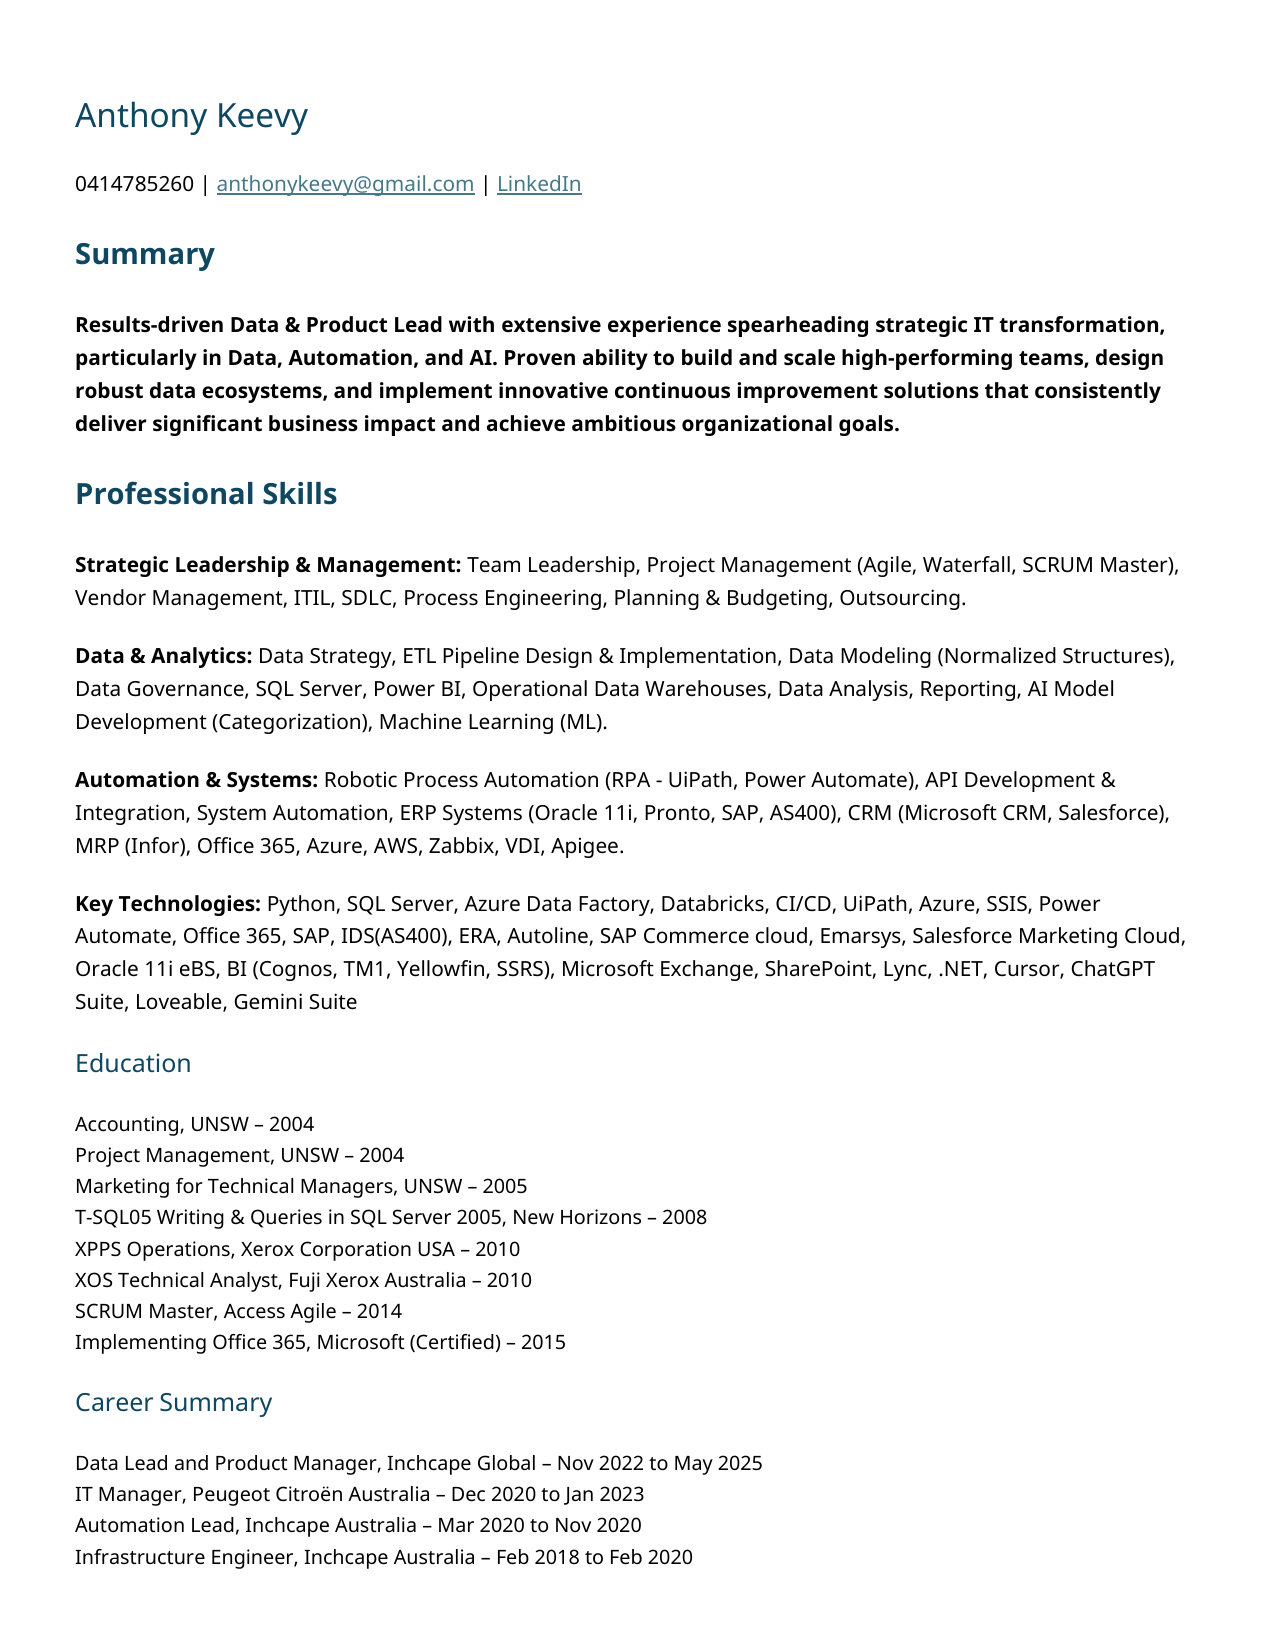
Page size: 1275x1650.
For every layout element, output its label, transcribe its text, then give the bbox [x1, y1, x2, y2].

subtitle Summary [75, 233, 1200, 273]
subtitle Anthony Keevy [75, 92, 1200, 137]
text Automation & Systems: Robotic Process Automation (RPA - UiPath, Power Automate), API Development & Integration, System Automation, ERP Systems (Oracle 11i, Pronto, SAP, AS400), CRM (Microsoft CRM, Salesforce), MRP (Infor), Office 365, Azure, AWS, Zabbix, VDI, Apigee. [75, 765, 1200, 859]
subtitle Professional Skills [75, 473, 1200, 513]
text 0414785260 | anthonykeevy@gmail.com | LinkedIn [75, 169, 1200, 198]
text Career Summary [75, 1385, 1200, 1419]
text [75, 1449, 1200, 1570]
text Accounting, UNSW – 2004 Project Management, UNSW – 2004 Marketing for Technical Managers, UNSW – 2005 T-SQL05 Writing & Queries in SQL Server 2005, New Horizons – 2008 XPPS Operations, Xerox Corporation USA – 2010 XOS Technical Analyst, Fuji Xerox Australia – 2010 SCRUM Master, Access Agile – 2014 Implementing Office 365, Microsoft (Certified) – 2015 [75, 1110, 1200, 1356]
subtitle Education [75, 1045, 1200, 1079]
text Key Technologies: Python, SQL Server, Azure Data Factory, Databricks, CI/CD, UiPath, Azure, SSIS, Power Automate, Office 365, SAP, IDS(AS400), ERA, Autoline, SAP Commerce cloud, Emarsys, Salesforce Marketing Cloud, Oracle 11i eBS, BI (Cognos, TM1, Yellowfin, SSRS), Microsoft Exchange, SharePoint, Lync, .NET, Cursor, ChatGPT Suite, Loveable, Gemini Suite [75, 889, 1200, 1016]
text Strategic Leadership & Management: Team Leadership, Project Management (Agile, Waterfall, SCRUM Master), Vendor Management, ITIL, SDLC, Process Engineering, Planning & Budgeting, Outsourcing. [75, 550, 1200, 612]
text Results-driven Data & Product Lead with extensive experience spearheading strategic IT transformation, particularly in Data, Automation, and AI. Proven ability to build and scale high-performing teams, design robust data ecosystems, and implement innovative continuous improvement solutions that consistently deliver significant business impact and achieve ambitious organizational goals. [75, 310, 1200, 438]
text Data & Analytics: Data Strategy, ETL Pipeline Design & Implementation, Data Modeling (Normalized Structures), Data Governance, SQL Server, Power BI, Operational Data Warehouses, Data Analysis, Reporting, AI Model Development (Categorization), Machine Learning (ML). [75, 641, 1200, 735]
